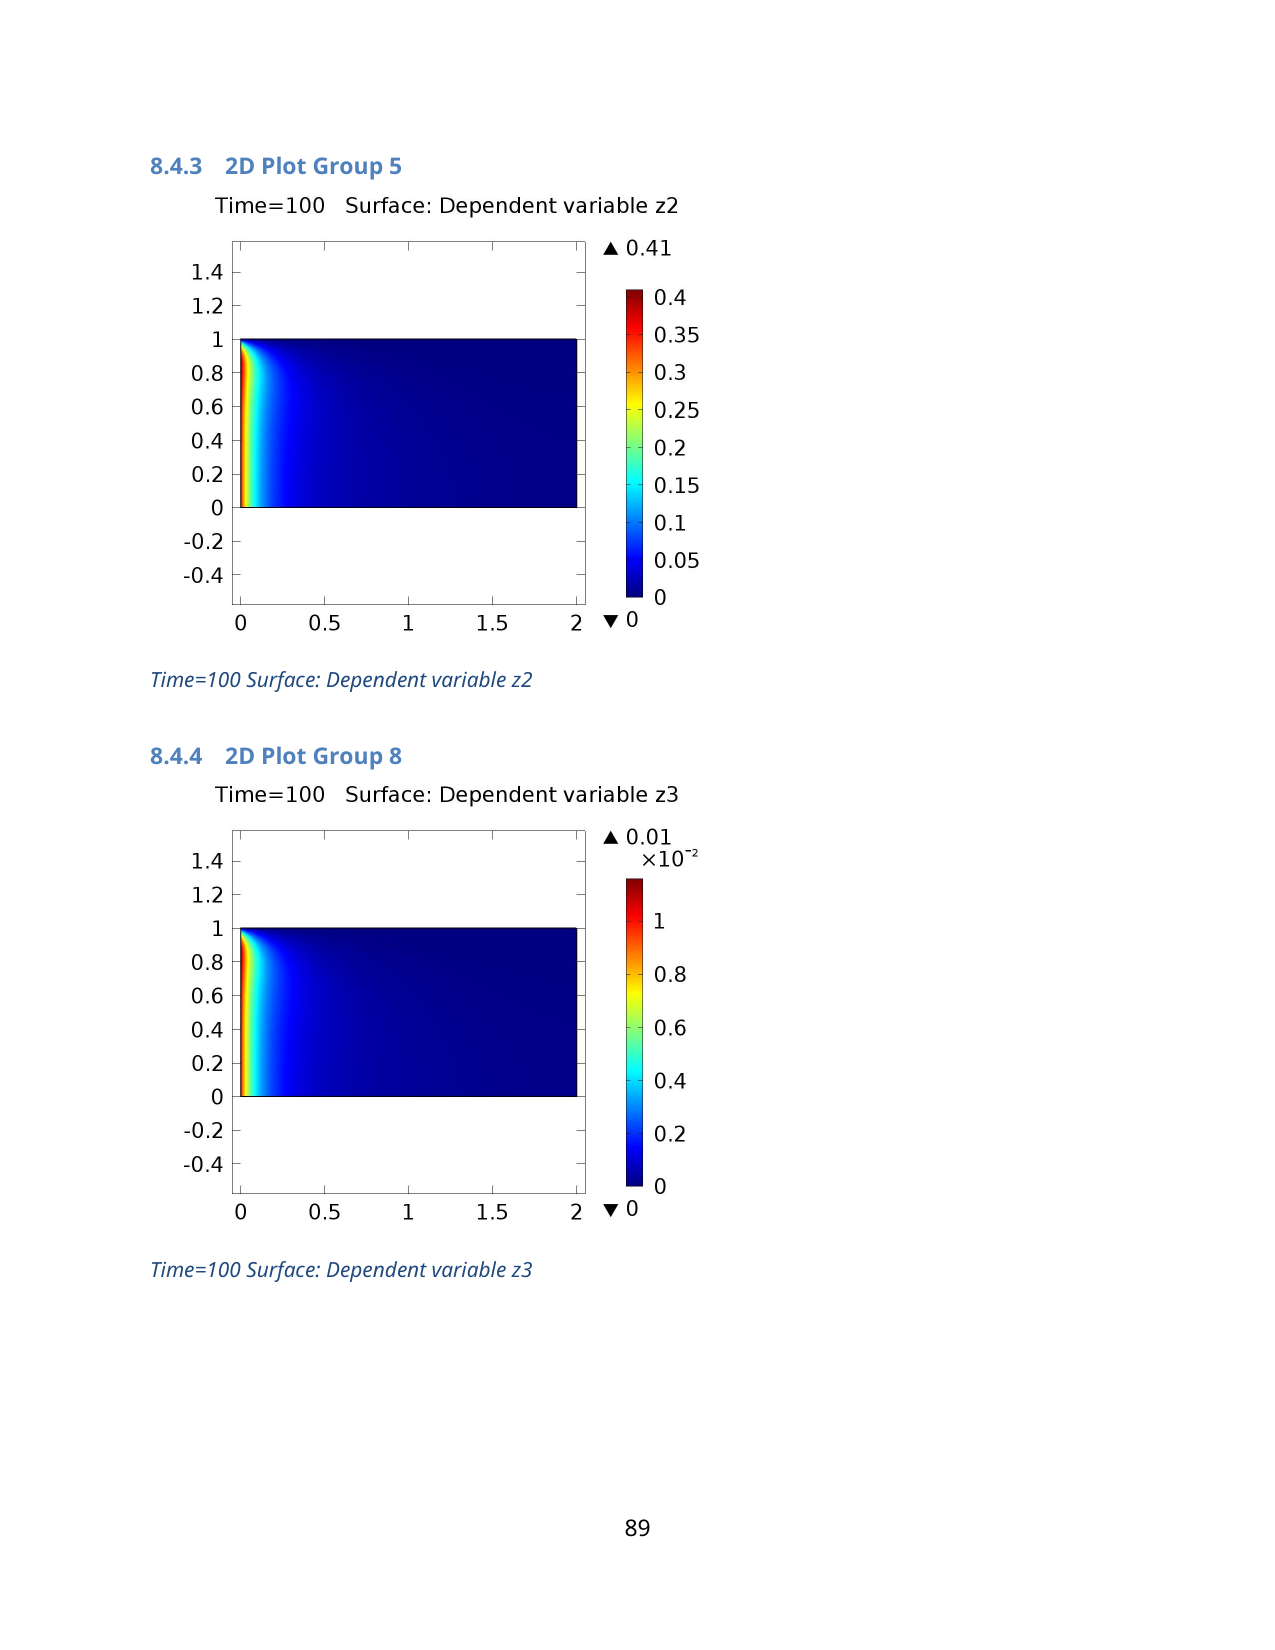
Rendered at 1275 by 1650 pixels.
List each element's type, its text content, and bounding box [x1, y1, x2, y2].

subtitle 2D Plot Group 5 [150, 150, 1125, 181]
text Time=100 Surface: Dependent variable z2 [150, 666, 1125, 694]
text Time=100 Surface: Dependent variable z3 [150, 1256, 1125, 1284]
subtitle 2D Plot Group 8 [150, 740, 1125, 771]
picture [150, 780, 750, 1230]
picture [150, 190, 750, 641]
